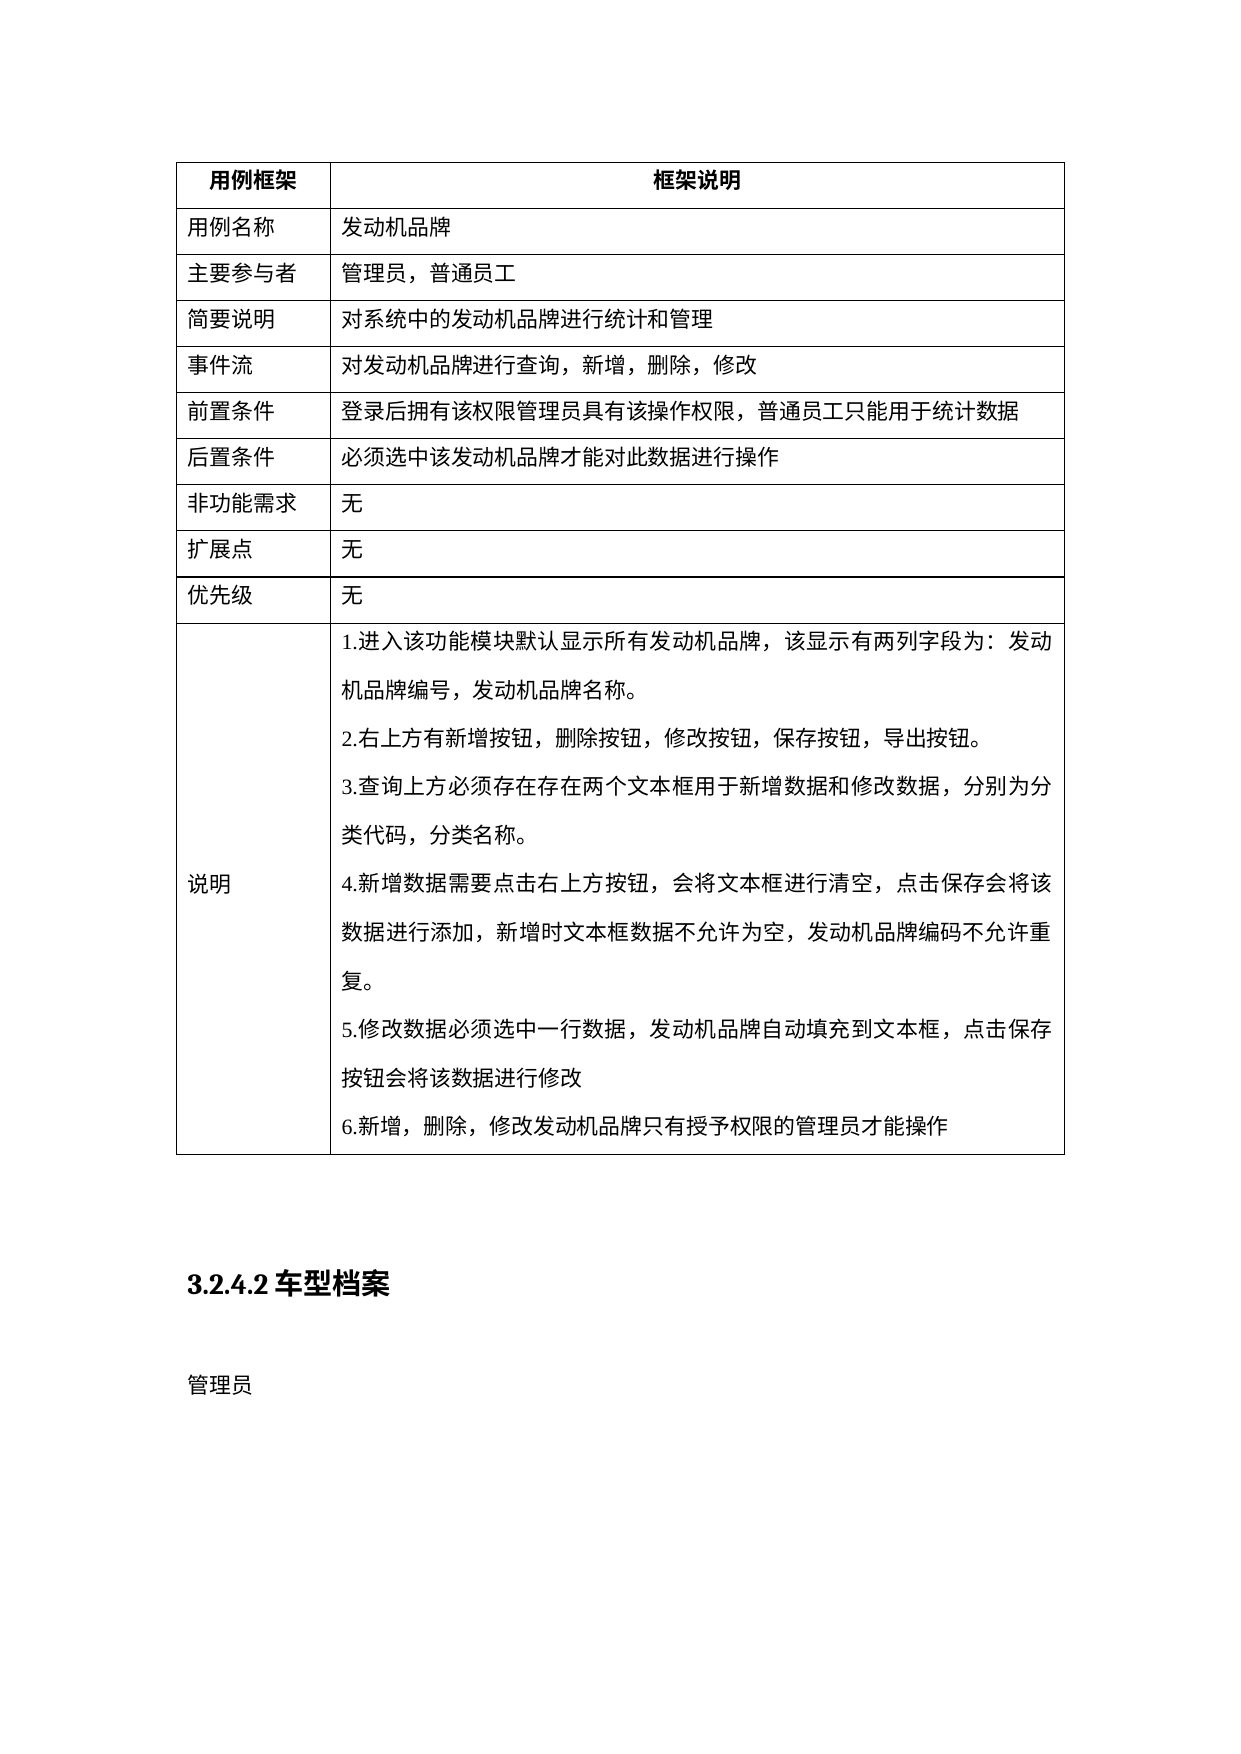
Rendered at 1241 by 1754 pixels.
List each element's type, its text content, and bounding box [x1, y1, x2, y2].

table_cell 简要说明 [177, 301, 330, 346]
table_cell 非功能需求 [177, 485, 330, 530]
table_cell 前置条件 [177, 393, 330, 438]
table_cell 说明 [177, 624, 330, 1154]
table_cell 优先级 [177, 578, 330, 622]
table_cell 发动机品牌 [331, 209, 1064, 254]
table_cell 后置条件 [177, 439, 330, 484]
table_cell 无 [331, 485, 1064, 530]
table_header 框架说明 [331, 163, 1064, 208]
subtitle 3.2.4.2车型档案 [187, 1249, 1053, 1314]
table_cell 对系统中的发动机品牌进行统计和管理 [331, 301, 1064, 346]
table_cell 登录后拥有该权限管理员具有该操作权限，普通员工只能用于统计数据 [331, 393, 1064, 438]
table_cell 扩展点 [177, 531, 330, 576]
table_cell 无 [331, 578, 1064, 622]
table_header 用例框架 [177, 163, 330, 208]
table_cell 必须选中该发动机品牌才能对此数据进行操作 [331, 439, 1064, 484]
table_cell 管理员，普通员工 [331, 255, 1064, 300]
table_cell 用例名称 [177, 209, 330, 254]
table_cell 对发动机品牌进行查询，新增，删除，修改 [331, 347, 1064, 392]
table_cell 无 [331, 531, 1064, 576]
text 管理员 [187, 1368, 1053, 1400]
table_cell 事件流 [177, 347, 330, 392]
table_cell 主要参与者 [177, 255, 330, 300]
table_cell 1.进入该功能模块默认显示所有发动机品牌，该显示有两列字段为：发动机品牌编号，发动机品牌名称。 2.右上方有新增按钮，删除按钮，修改按钮，保存按钮，导出按钮。 3.查询上方必须存在存在两个文本框用于新增数据和修改数据，分别为分类代码，分类名称。 4.新增数据需要点击右上方按钮，会将文本框进行清空，点击保存会将该数据进行添加，新增时文本框数据不允许为空，发动机品牌编码不允许重复。 5.修改数据必须选中一行数据，发动机品牌自动填充到文本框，点击保存按钮会将该数据进行修改 6.新增，删除，修改发动机品牌只有授予权限的管理员才能操作 [331, 624, 1064, 1154]
